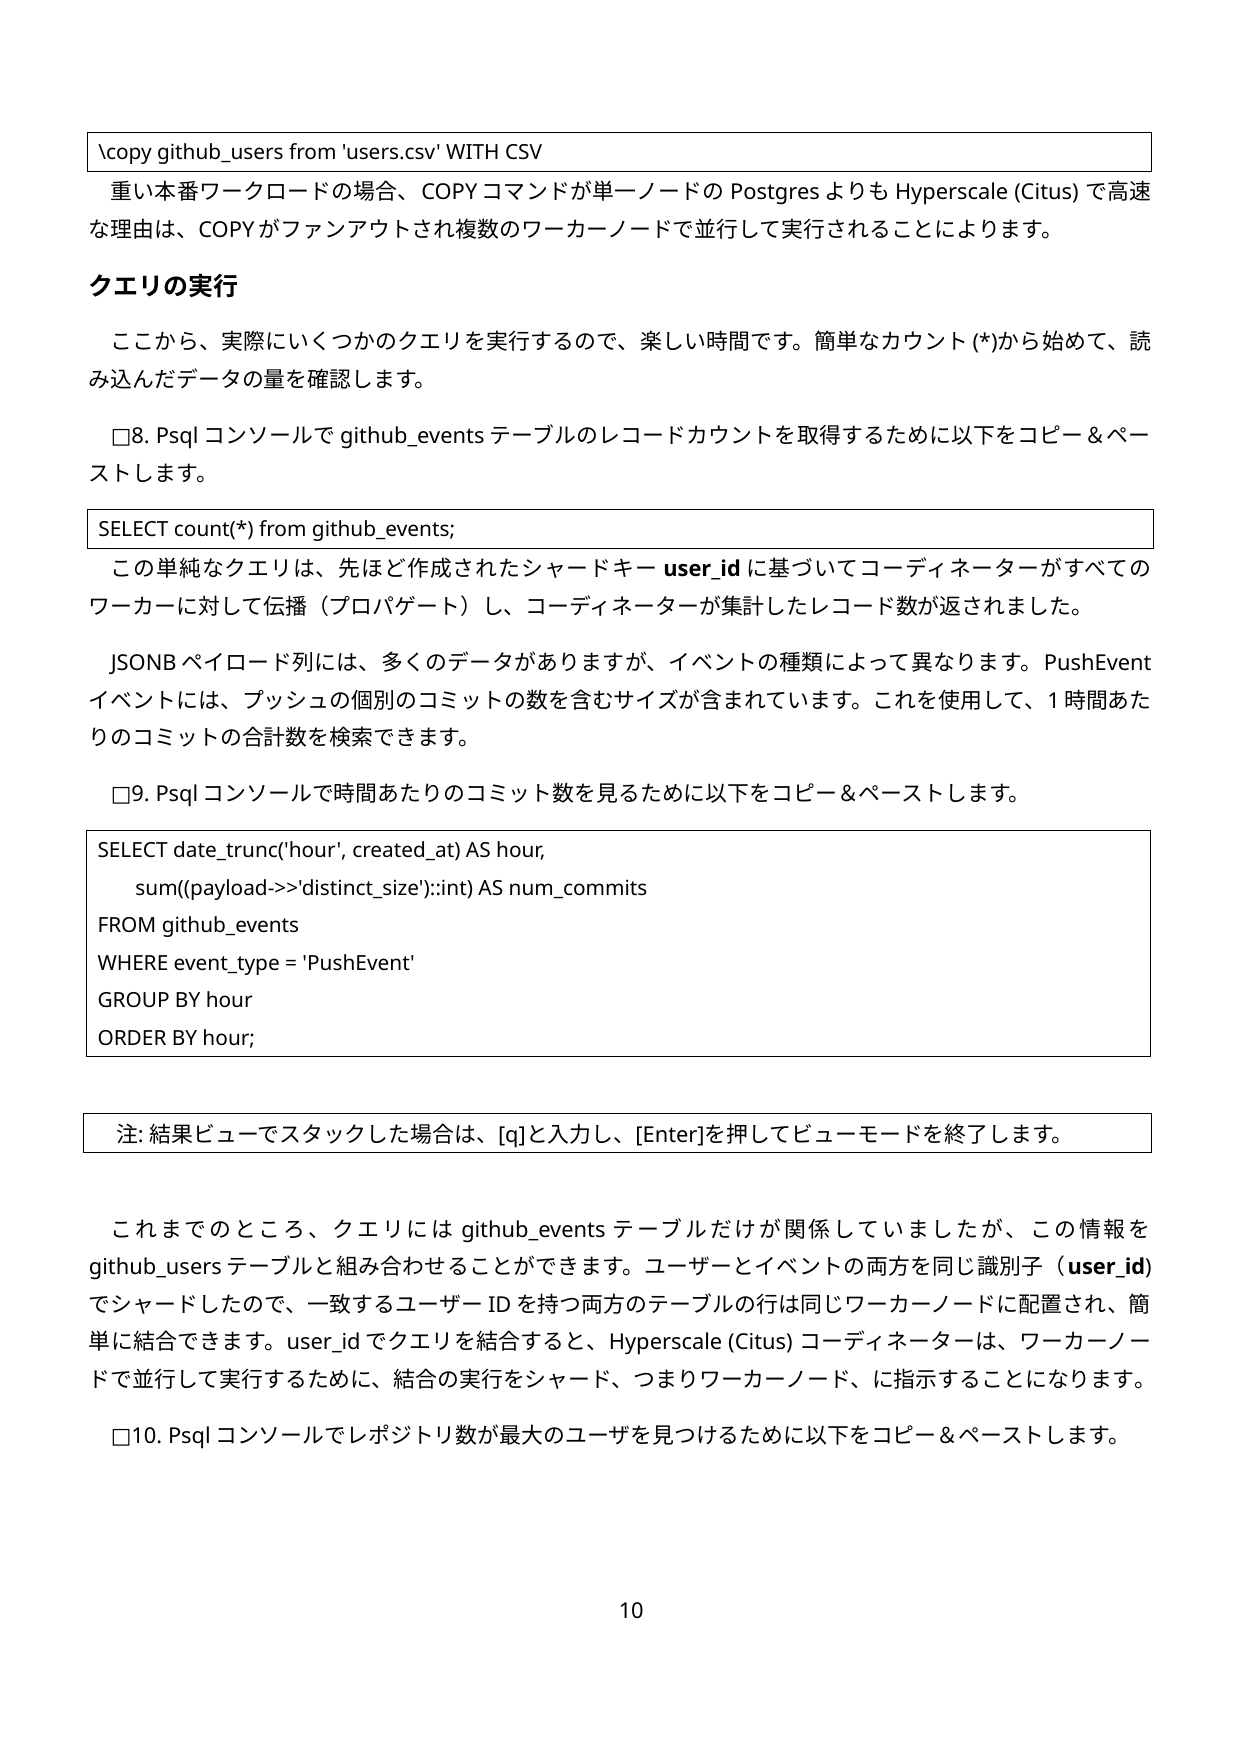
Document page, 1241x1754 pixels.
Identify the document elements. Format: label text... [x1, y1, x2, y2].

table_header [88, 133, 1151, 171]
table_header 注: 結果ビューでスタックした場合は、[q]と入力し、[Enter]を押してビューモードを終了します。 [84, 1114, 1151, 1152]
subtitle クエリの実行 [89, 265, 1152, 303]
text □10. Psqlコンソールでレポジトリ数が最大のユーザを見つけるために以下をコピー＆ペーストします。 [89, 1415, 1152, 1453]
text JSONBペイロード列には、多くのデータがありますが、イベントの種類によって異なります。PushEventイベントには、プッシュの個別のコミットの数を含むサイズが含まれています。これを使用して、1時間あたりのコミットの合計数を検索できます。 [89, 642, 1152, 755]
table_header SELECT date_trunc('hour', created_at) AS hour, sum((payload->>'distinct_size')::int) AS num_commits FROM github_events WHERE event_type = 'PushEvent' GROUP BY hour ORDER BY hour; [87, 831, 1150, 1056]
text 重い本番ワークロードの場合、COPYコマンドが単一ノードのPostgresよりもHyperscale (Citus) で高速な理由は、COPYがファンアウトされ複数のワーカーノードで並行して実行されることによります。 [89, 172, 1152, 247]
text この単純なクエリは、先ほど作成されたシャードキーuser_idに基づいてコーディネーターがすべてのワーカーに対して伝播（プロパゲート）し、コーディネーターが集計したレコード数が返されました。 [89, 549, 1152, 624]
text □8. Psqlコンソールでgithub_eventsテーブルのレコードカウントを取得するために以下をコピー＆ペーストします。 [89, 415, 1152, 490]
table_header SELECT count(*) from github_events; [88, 510, 1153, 548]
text □9. Psqlコンソールで時間あたりのコミット数を見るために以下をコピー＆ペーストします。 [89, 774, 1152, 811]
text これまでのところ、クエリにはgithub_eventsテーブルだけが関係していましたが、この情報をgithub_usersテーブルと組み合わせることができます。ユーザーとイベントの両方を同じ識別子（user_id)でシャードしたので、一致するユーザーIDを持つ両方のテーブルの行は同じワーカーノードに配置され、簡単に結合できます。user_idでクエリを結合すると、Hyperscale (Citus) コーディネーターは、ワーカーノードで並行して実行するために、結合の実行をシャード、つまりワーカーノード、に指示することになります。 [89, 1209, 1152, 1397]
text ここから、実際にいくつかのクエリを実行するので、楽しい時間です。簡単なカウント(*)から始めて、読み込んだデータの量を確認します。 [89, 322, 1152, 397]
